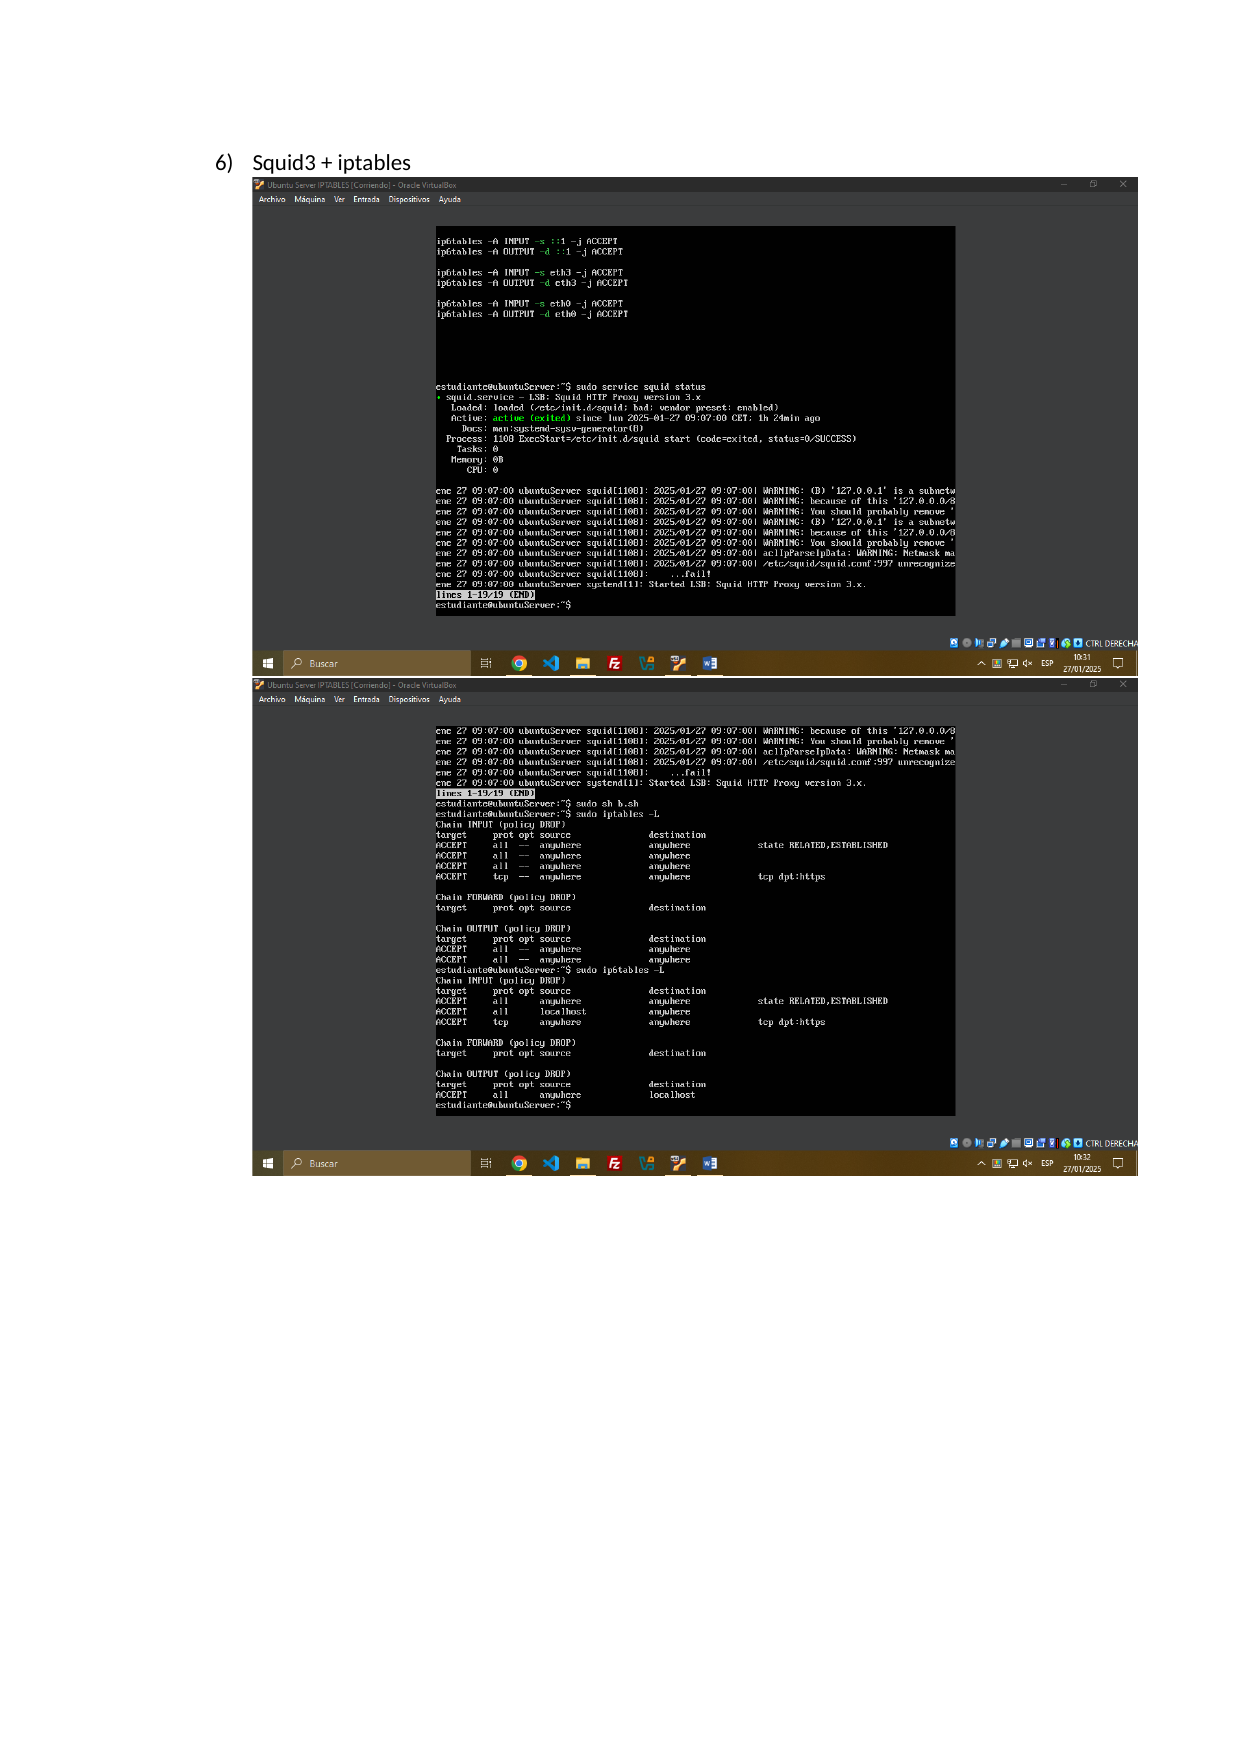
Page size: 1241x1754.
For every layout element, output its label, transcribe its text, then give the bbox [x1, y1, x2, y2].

picture [252, 177, 1138, 676]
picture [252, 678, 1138, 1176]
